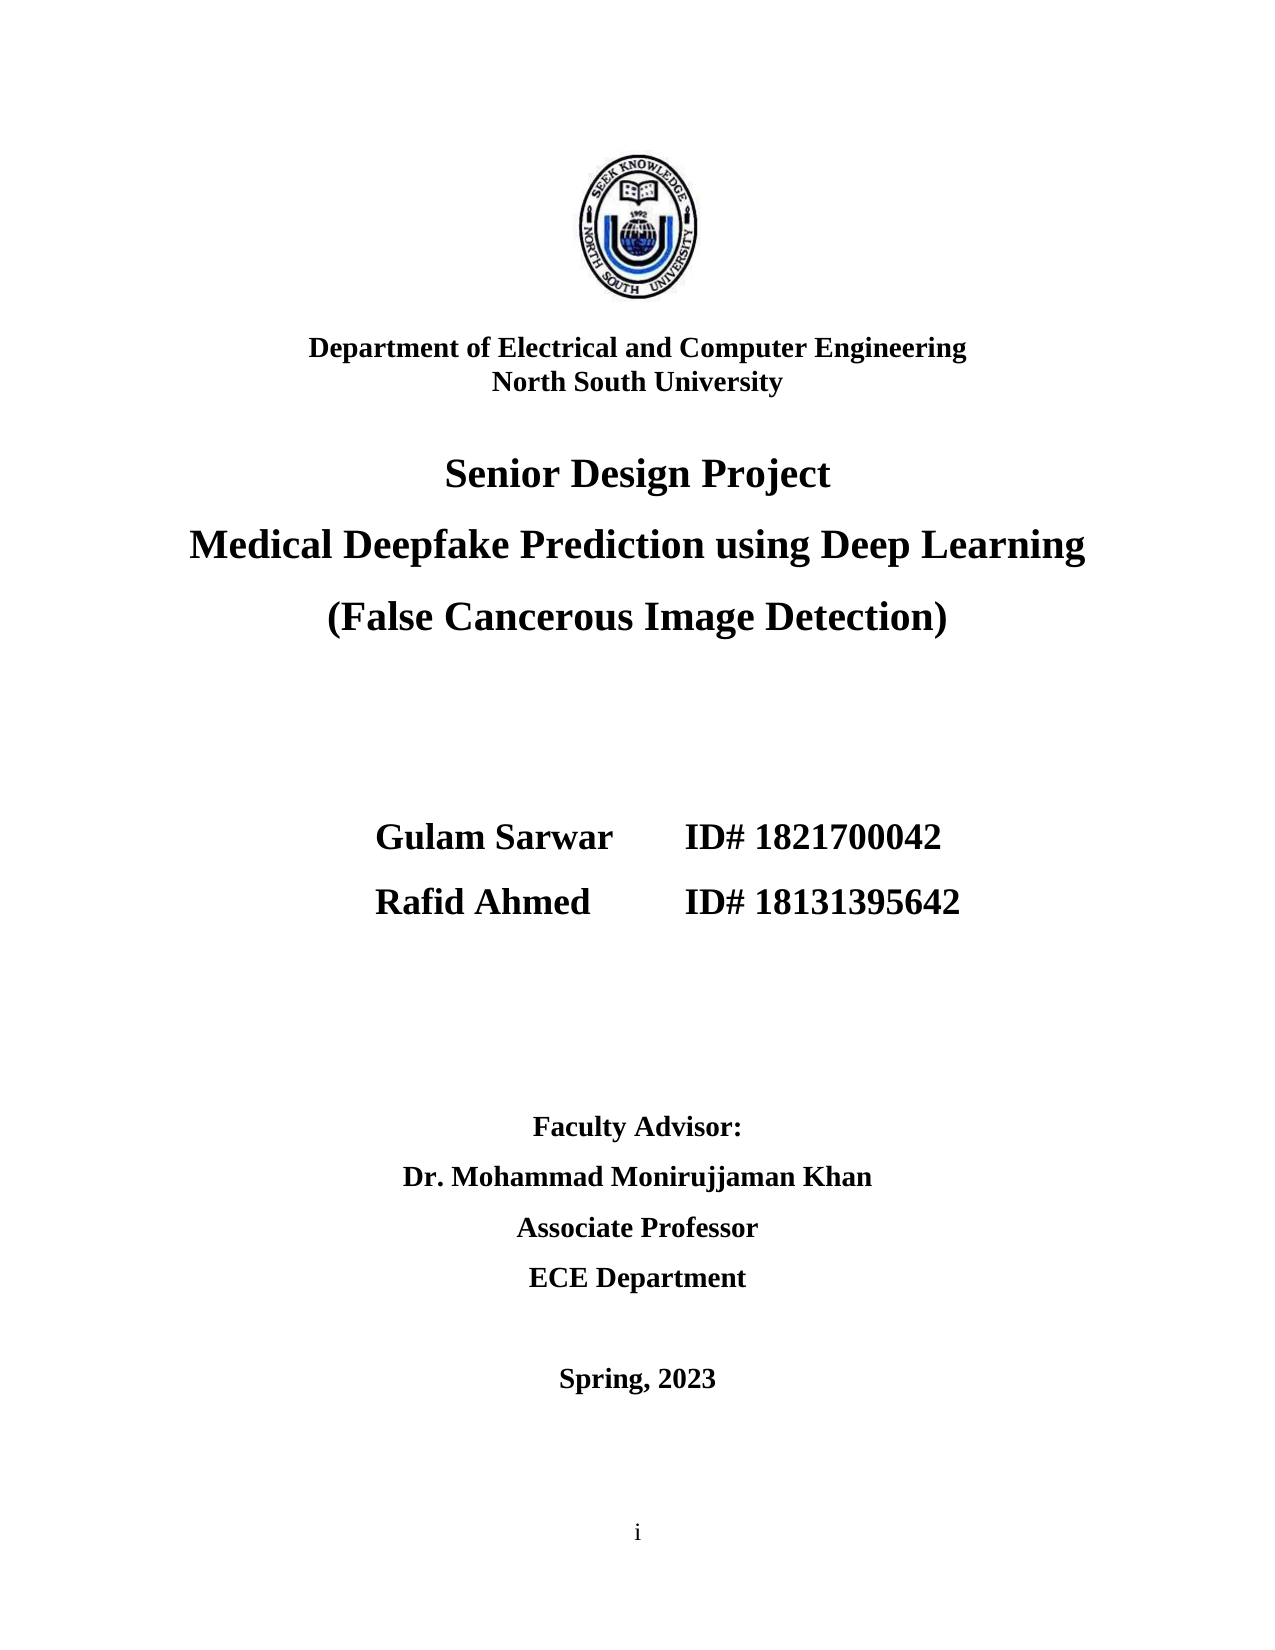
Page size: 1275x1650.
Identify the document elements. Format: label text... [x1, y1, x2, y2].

text Faculty Advisor: [150, 1109, 1125, 1143]
picture [572, 150, 703, 304]
text Associate Professor [150, 1210, 1125, 1243]
text Dr. Mohammad Monirujjaman Khan [150, 1159, 1125, 1193]
text Rafid Ahmed ID# 18131395642 [300, 879, 1125, 922]
text ECE Department [150, 1260, 1125, 1294]
text North South University [150, 364, 1125, 398]
text (False Cancerous Image Detection) [150, 592, 1125, 640]
text Senior Design Project [150, 448, 1125, 496]
text Gulam Sarwar ID# 1821700042 [300, 814, 1125, 858]
text Spring, 2023 [150, 1361, 1125, 1394]
text Department of Electrical and Computer Engineering [150, 331, 1125, 364]
text Medical Deepfake Prediction using Deep Learning [150, 520, 1125, 568]
